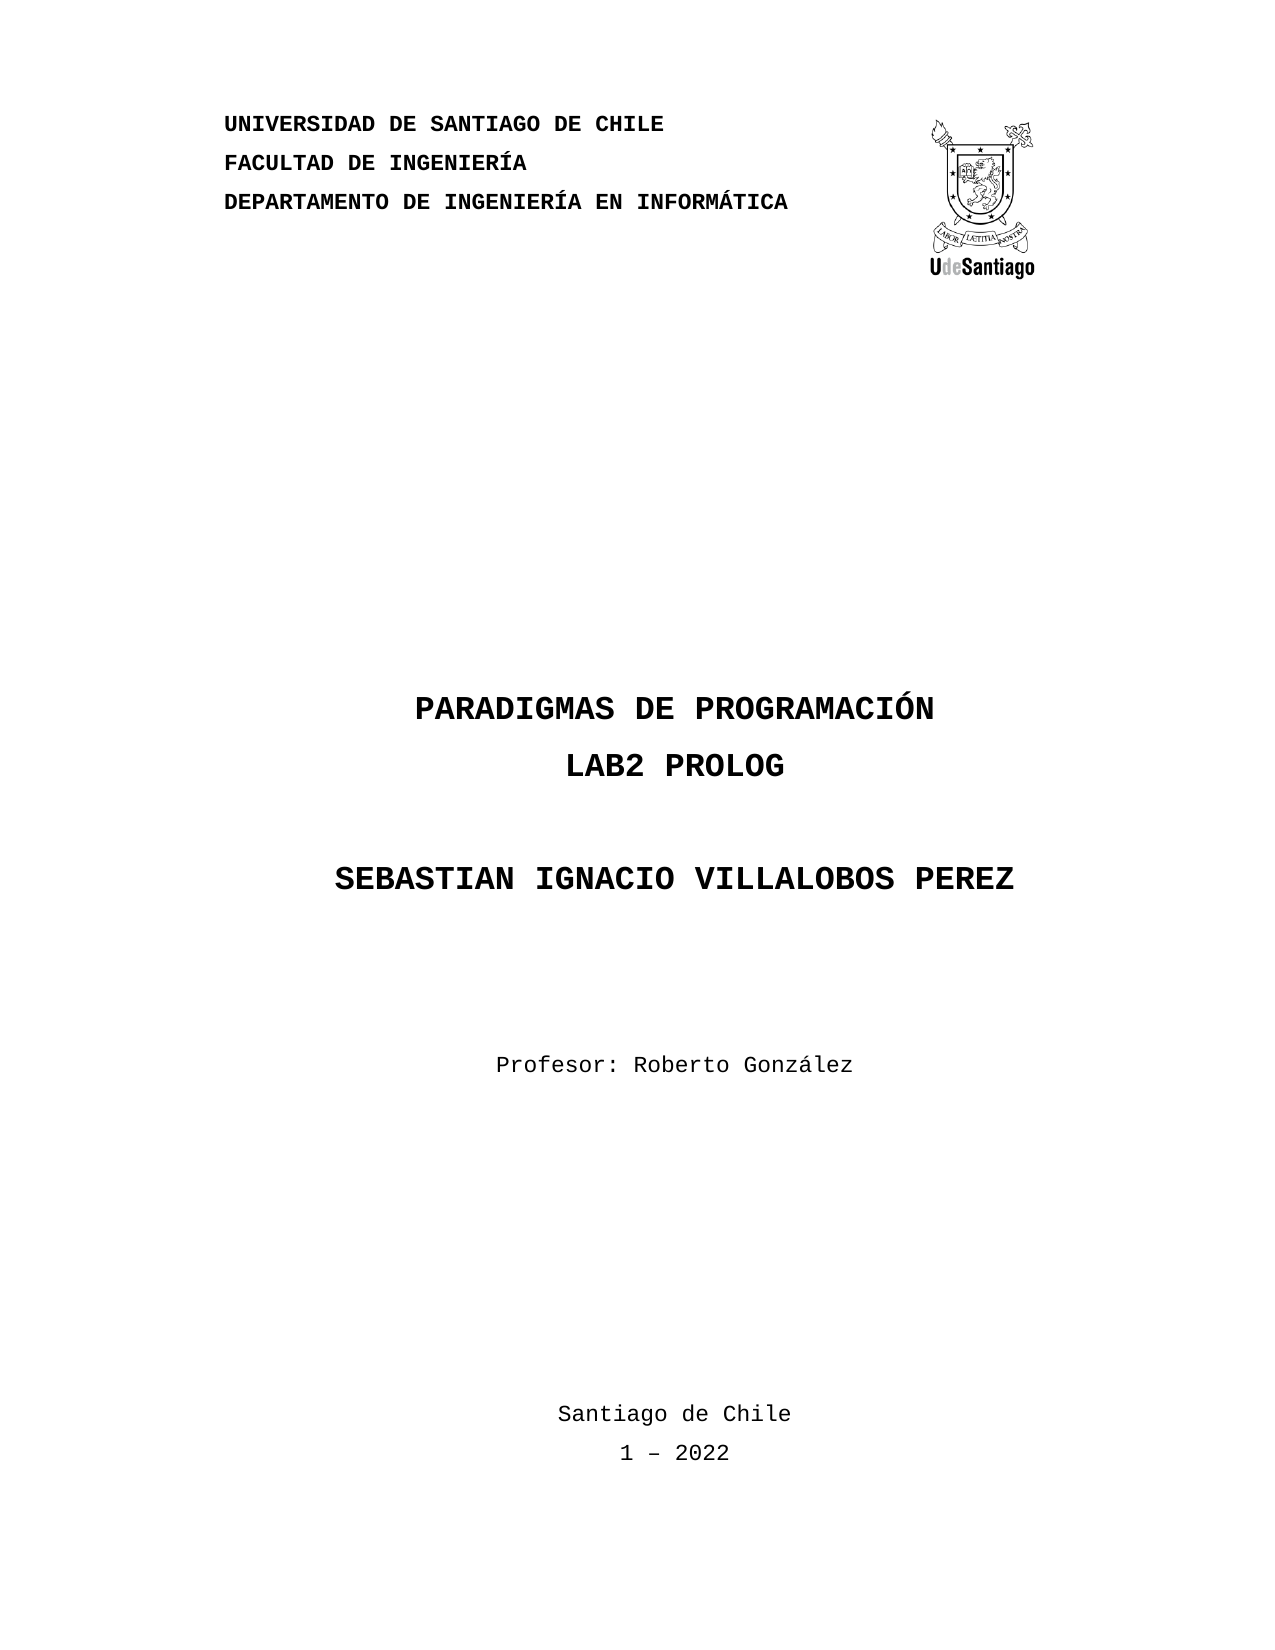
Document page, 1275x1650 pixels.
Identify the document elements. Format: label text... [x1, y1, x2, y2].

text LAB2 PROLOG [150, 749, 1125, 786]
table_header UNIVERSIDAD DE SANTIAGO DE CHILE FACULTAD DE INGENIERÍA DEPARTAMENTO DE INGENIERÍA EN INFORMÁTICA [139, 112, 888, 338]
text 1 – 2022 [150, 1442, 1125, 1467]
text PARADIGMAS DE PROGRAMACIÓN [150, 692, 1125, 730]
text SEBASTIAN IGNACIO VILLALOBOS PEREZ [150, 862, 1125, 900]
table_header [889, 112, 1101, 338]
text Santiago de Chile [150, 1403, 1125, 1429]
picture [911, 112, 1054, 286]
text Profesor: Roberto González [150, 1053, 1125, 1079]
